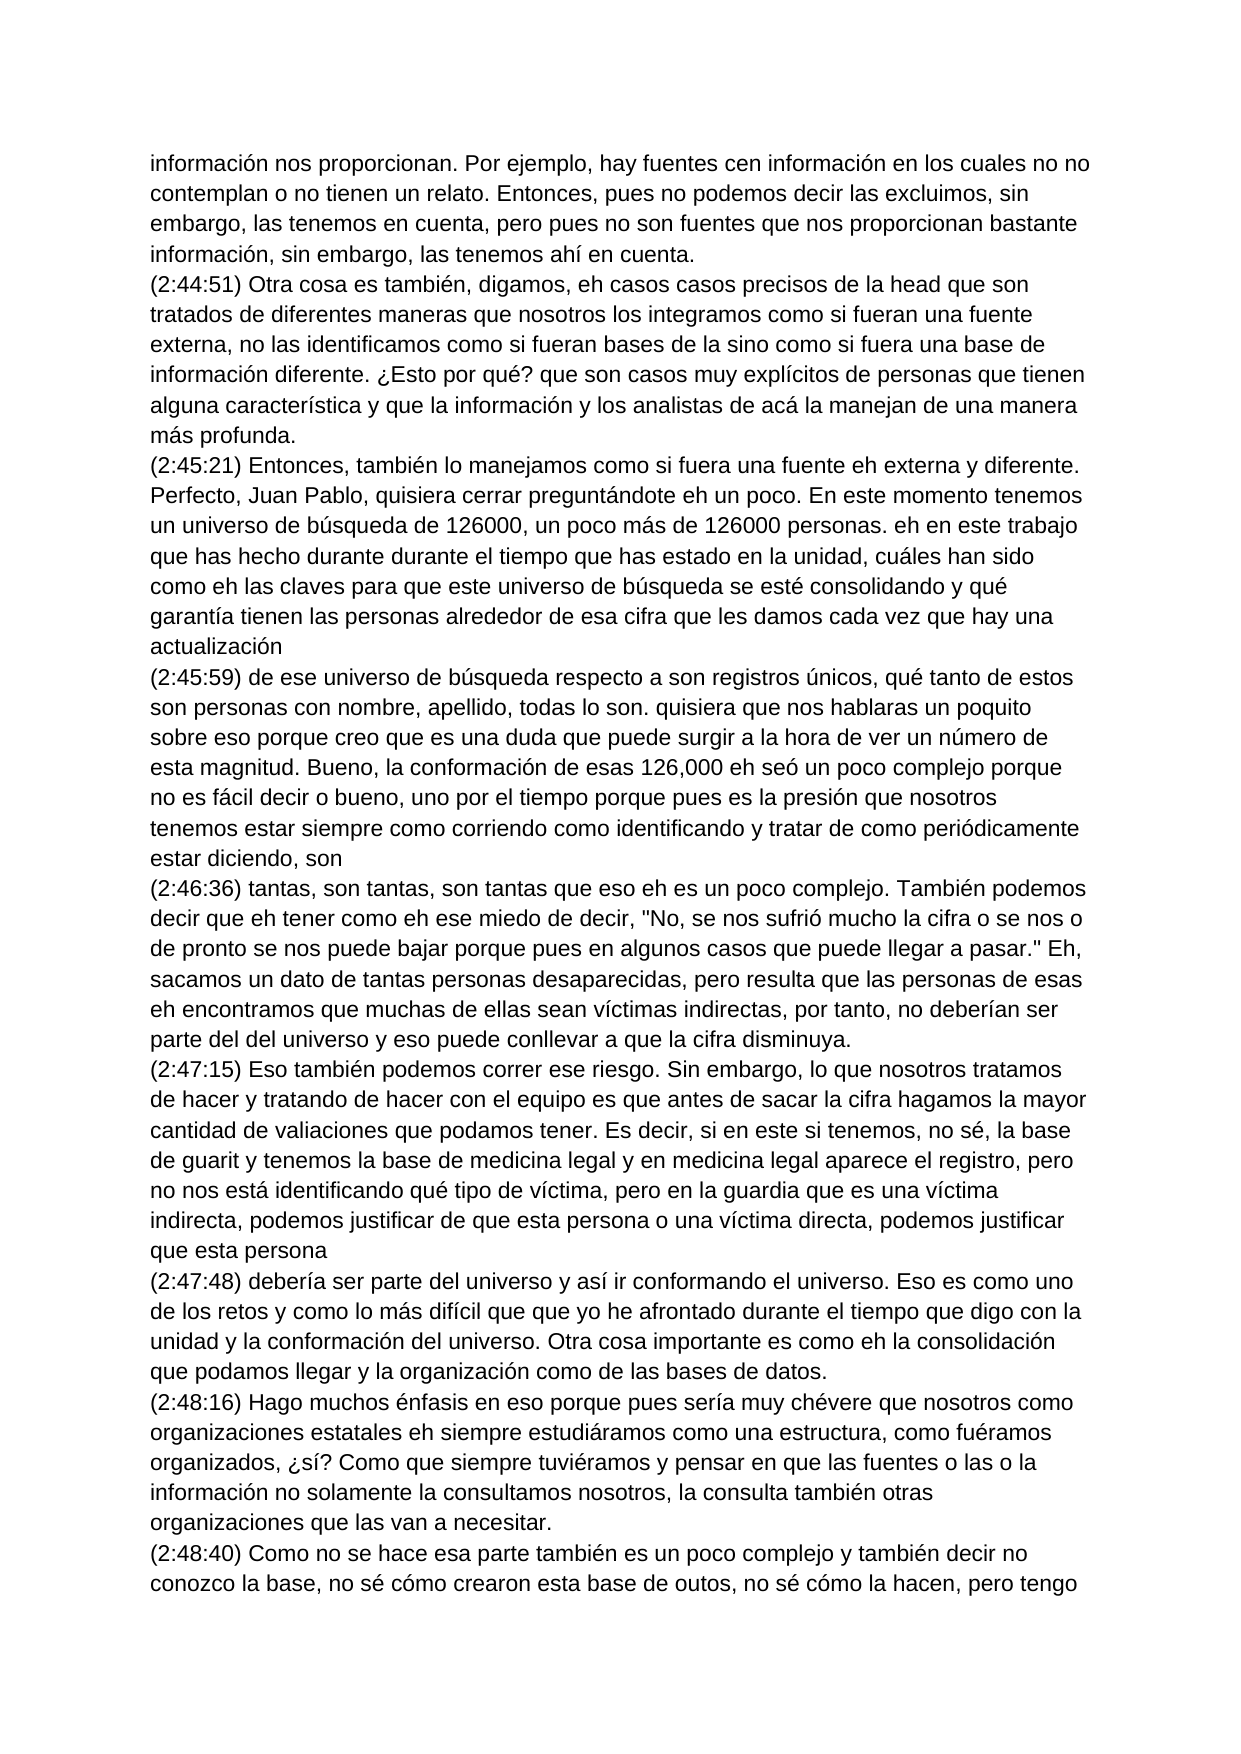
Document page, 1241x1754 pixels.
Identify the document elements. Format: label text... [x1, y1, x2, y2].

text (2:47:48) debería ser parte del universo y así ir conformando el universo. Eso es como uno de los retos y como lo más difícil que que yo he afrontado durante el tiempo que digo con la unidad y la conformación del universo. Otra cosa importante es como eh la consolidación que podamos llegar y la organización como de las bases de datos. [150, 1268, 1090, 1385]
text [150, 1539, 1090, 1596]
text (2:45:21) Entonces, también lo manejamos como si fuera una fuente eh externa y diferente. Perfecto, Juan Pablo, quisiera cerrar preguntándote eh un poco. En este momento tenemos un universo de búsqueda de 126000, un poco más de 126000 personas. eh en este trabajo que has hecho durante durante el tiempo que has estado en la unidad, cuáles han sido como eh las claves para que este universo de búsqueda se esté consolidando y qué garantía tienen las personas alrededor de esa cifra que les damos cada vez que hay una actualización [150, 452, 1090, 660]
text (2:47:15) Eso también podemos correr ese riesgo. Sin embargo, lo que nosotros tratamos de hacer y tratando de hacer con el equipo es que antes de sacar la cifra hagamos la mayor cantidad de valiaciones que podamos tener. Es decir, si en este si tenemos, no sé, la base de guarit y tenemos la base de medicina legal y en medicina legal aparece el registro, pero no nos está identificando qué tipo de víctima, pero en la guardia que es una víctima indirecta, podemos justificar de que esta persona o una víctima directa, podemos justificar que esta persona [150, 1056, 1090, 1264]
text (2:44:51) Otra cosa es también, digamos, eh casos casos precisos de la head que son tratados de diferentes maneras que nosotros los integramos como si fueran una fuente externa, no las identificamos como si fueran bases de la sino como si fuera una base de información diferente. ¿Esto por qué? que son casos muy explícitos de personas que tienen alguna característica y que la información y los analistas de acá la manejan de una manera más profunda. [150, 271, 1090, 448]
text (2:46:36) tantas, son tantas, son tantas que eso eh es un poco complejo. También podemos decir que eh tener como eh ese miedo de decir, "No, se nos sufrió mucho la cifra o se nos o de pronto se nos puede bajar porque pues en algunos casos que puede llegar a pasar." Eh, sacamos un dato de tantas personas desaparecidas, pero resulta que las personas de esas eh encontramos que muchas de ellas sean víctimas indirectas, por tanto, no deberían ser parte del del universo y eso puede conllevar a que la cifra disminuya. [150, 875, 1090, 1052]
text (2:45:59) de ese universo de búsqueda respecto a son registros únicos, qué tanto de estos son personas con nombre, apellido, todas lo son. quisiera que nos hablaras un poquito sobre eso porque creo que es una duda que puede surgir a la hora de ver un número de esta magnitud. Bueno, la conformación de esas 126,000 eh seó un poco complejo porque no es fácil decir o bueno, uno por el tiempo porque pues es la presión que nosotros tenemos estar siempre como corriendo como identificando y tratar de como periódicamente estar diciendo, son [150, 663, 1090, 871]
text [150, 150, 1090, 267]
text (2:48:16) Hago muchos énfasis en eso porque pues sería muy chévere que nosotros como organizaciones estatales eh siempre estudiáramos como una estructura, como fuéramos organizados, ¿sí? Como que siempre tuviéramos y pensar en que las fuentes o las o la información no solamente la consultamos nosotros, la consulta también otras organizaciones que las van a necesitar. [150, 1388, 1090, 1536]
